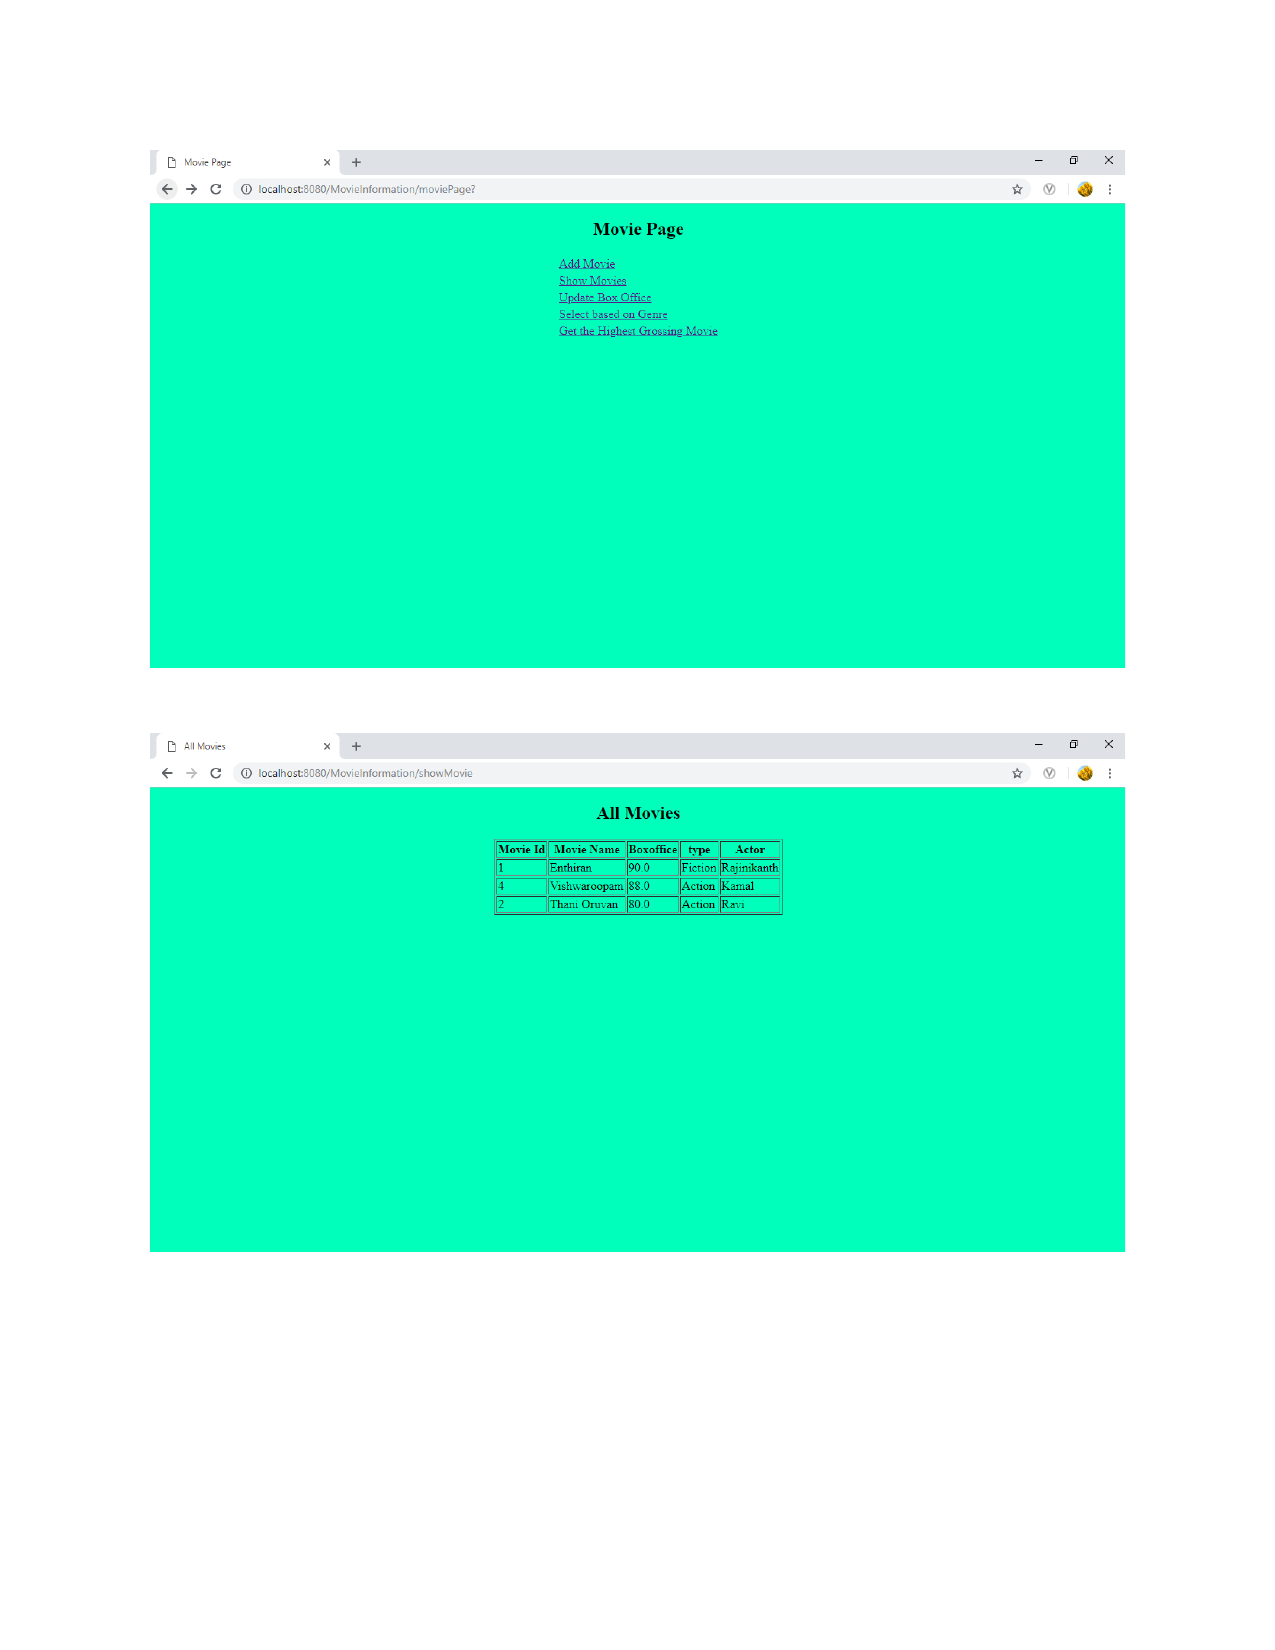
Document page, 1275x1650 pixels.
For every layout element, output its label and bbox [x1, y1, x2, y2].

picture [150, 733, 1125, 1252]
picture [150, 150, 1125, 668]
